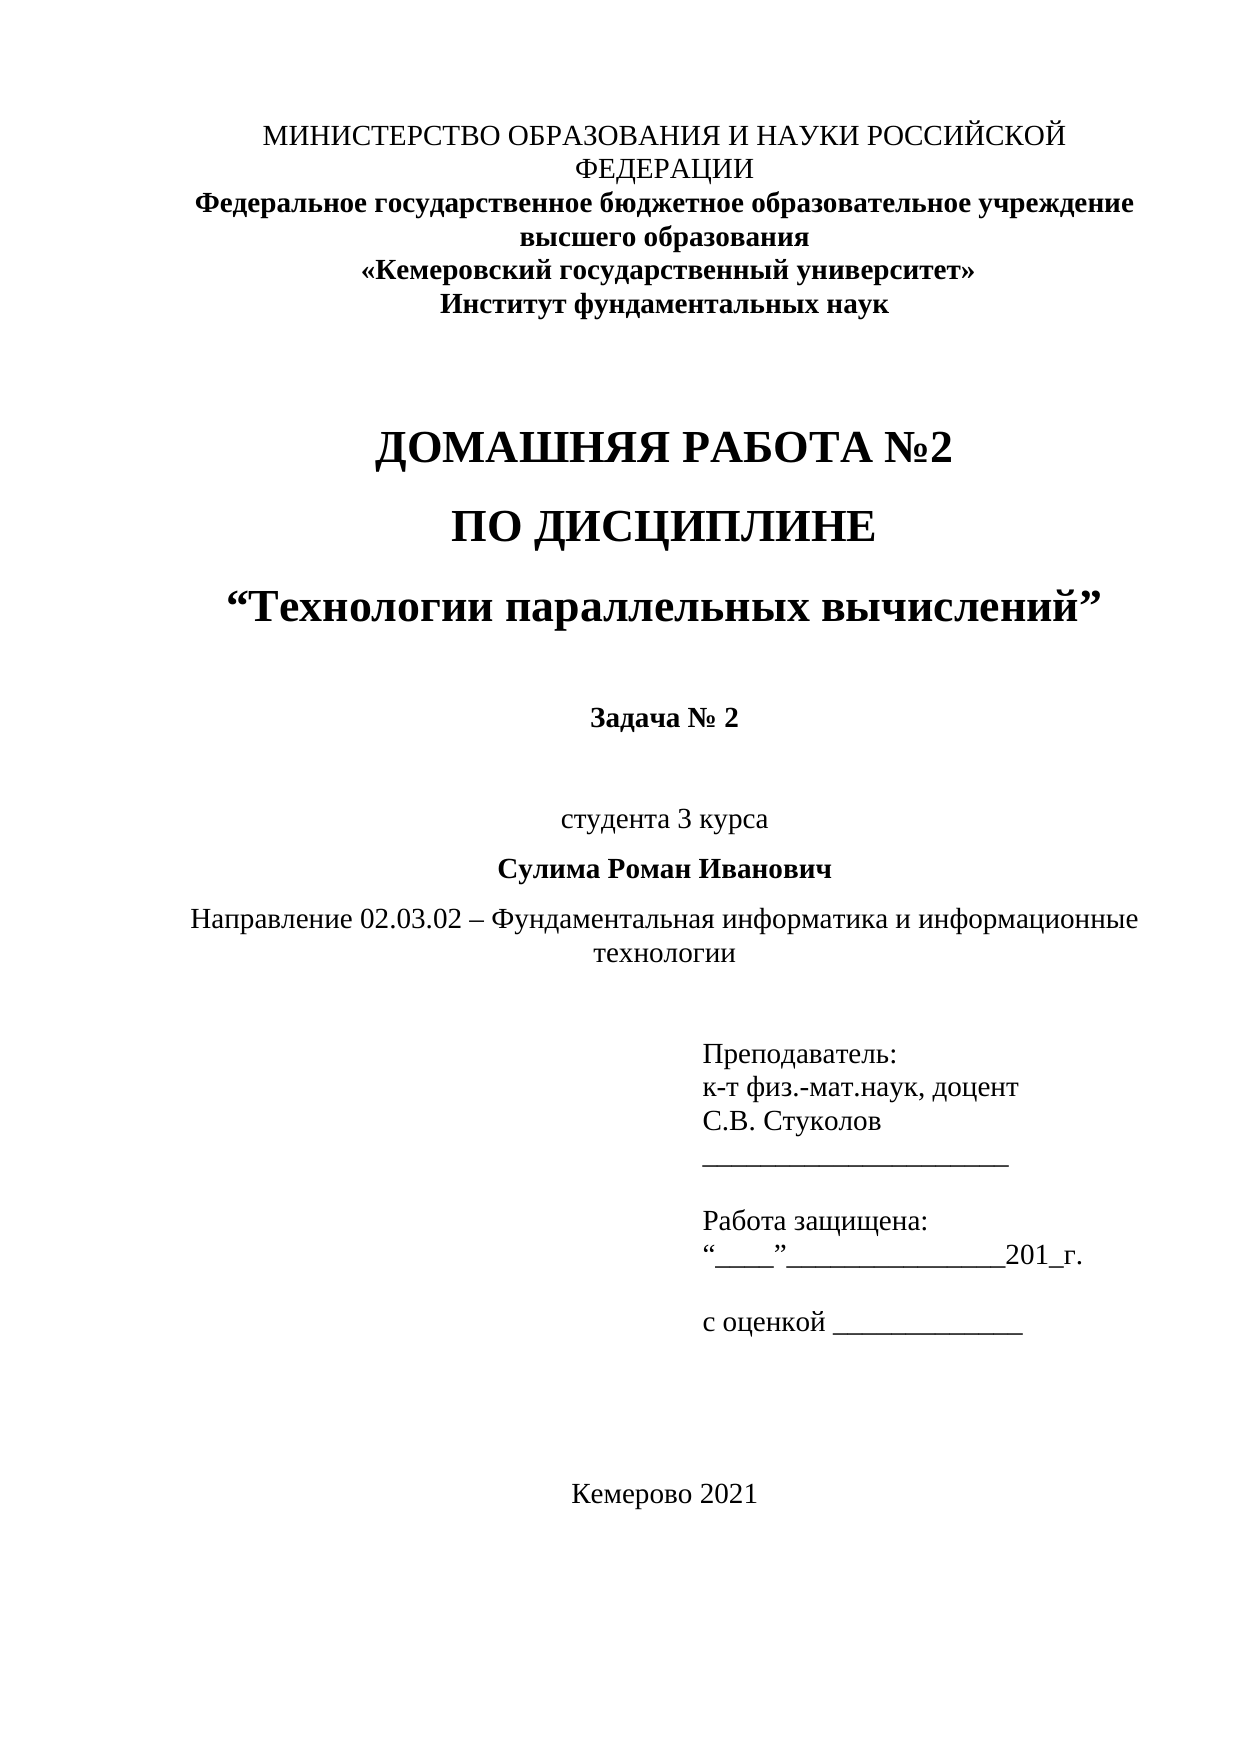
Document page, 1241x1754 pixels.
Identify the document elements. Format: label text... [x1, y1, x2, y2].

text студента 3 курса [177, 801, 1152, 834]
text МИНИСТЕРСТВО ОБРАЗОВАНИЯ И НАУКИ РОССИЙСКОЙ ФЕДЕРАЦИИ [177, 118, 1152, 185]
text с оценкой _____________ [702, 1304, 1152, 1338]
text ДОМАШНЯЯ РАБОТА №2 [177, 420, 1152, 473]
text Федеральное государственное бюджетное образовательное учреждение высшего образования «Кемеровский государственный университет» [177, 185, 1152, 286]
text ПО ДИСЦИПЛИНЕ [177, 499, 1152, 552]
text Кемерово 2021 [177, 1476, 1152, 1509]
text “____”_______________201_г. [702, 1237, 1152, 1271]
text _____________________ [702, 1136, 1152, 1170]
text “Технологии параллельных вычислений” [177, 578, 1152, 631]
text Направление 02.03.02 – Фундаментальная информатика и информационные технологии [177, 902, 1152, 969]
text Преподаватель: [702, 1036, 1152, 1069]
text Задача № 2 [177, 700, 1152, 734]
text Сулима Роман Иванович [177, 851, 1152, 885]
text к-т физ.-мат.наук, доцент [702, 1069, 1152, 1103]
text Институт фундаментальных наук [177, 286, 1152, 319]
text Работа защищена: [702, 1203, 1152, 1237]
text С.В. Стуколов [702, 1103, 1152, 1136]
